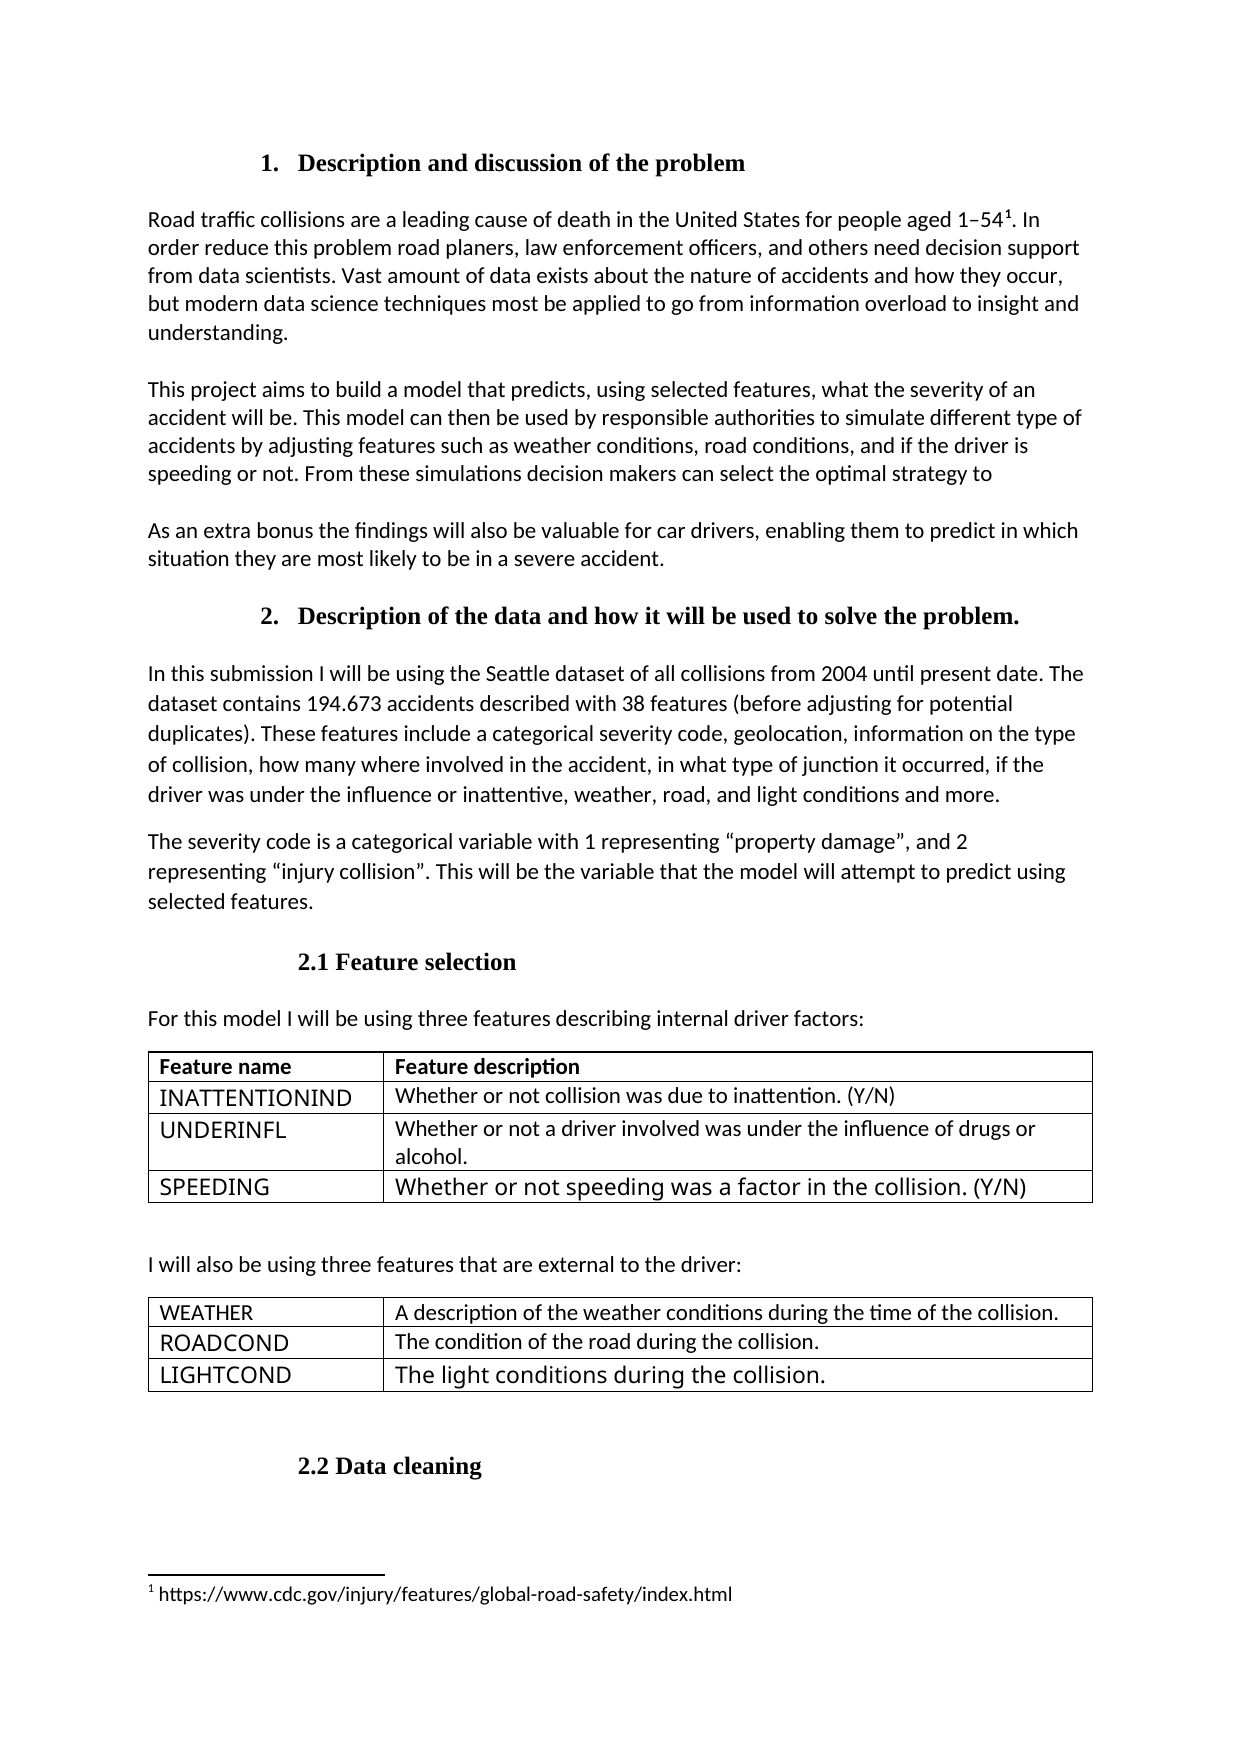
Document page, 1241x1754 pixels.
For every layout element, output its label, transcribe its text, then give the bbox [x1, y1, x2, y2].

text I will also be using three features that are external to the driver: [148, 1250, 1093, 1278]
subtitle 2.1 Feature selection [298, 947, 1093, 975]
table_cell The light conditions during the collision. [384, 1359, 1092, 1391]
text Road traffic collisions are a leading cause of death in the United States for people aged 1–54. In order reduce this problem road planers, law enforcement officers, and others need decision support from data scientists. Vast amount of data exists about the nature of accidents and how they occur, but modern data science techniques most be applied to go from information overload to insight and understanding. [148, 206, 1093, 346]
table_cell The condition of the road during the collision. [384, 1327, 1092, 1358]
table_cell Whether or not collision was due to inattention. (Y/N) [384, 1082, 1092, 1113]
text As an extra bonus the findings will also be valuable for car drivers, enabling them to predict in which situation they are most likely to be in a severe accident. [148, 516, 1093, 572]
text This project aims to build a model that predicts, using selected features, what the severity of an accident will be. This model can then be used by responsible authorities to simulate different type of accidents by adjusting features such as weather conditions, road conditions, and if the driver is speeding or not. From these simulations decision makers can select the optimal strategy to [148, 375, 1093, 487]
text In this submission I will be using the Seattle dataset of all collisions from 2004 until present date. The dataset contains 194.673 accidents described with 38 features (before adjusting for potential duplicates). These features include a categorical severity code, geolocation, information on the type of collision, how many where involved in the accident, in what type of junction it occurred, if the driver was under the influence or inattentive, weather, road, and light conditions and more. [148, 659, 1093, 808]
table_cell INATTENTIONIND [149, 1082, 383, 1113]
subtitle Description and discussion of the problem [260, 148, 1093, 176]
table_cell SPEEDING [149, 1171, 383, 1202]
table_header Feature description [384, 1053, 1092, 1081]
subtitle Description of the data and how it will be used to solve the problem. [260, 601, 1093, 630]
table_cell ROADCOND [149, 1327, 383, 1358]
table_cell Whether or not a driver involved was under the influence of drugs or alcohol. [384, 1114, 1092, 1170]
text For this model I will be using three features describing internal driver factors: [148, 1004, 1093, 1033]
text The severity code is a categorical variable with 1 representing “property damage”, and 2 representing “injury collision”. This will be the variable that the model will attempt to predict using selected features. [148, 827, 1093, 915]
table_cell Whether or not speeding was a factor in the collision. (Y/N) [384, 1171, 1092, 1202]
table_cell UNDERINFL [149, 1114, 383, 1170]
table_header A description of the weather conditions during the time of the collision. [384, 1298, 1092, 1326]
subtitle 2.2 Data cleaning [298, 1451, 1093, 1480]
table_header WEATHER [149, 1298, 383, 1326]
table_cell LIGHTCOND [149, 1359, 383, 1391]
table_header Feature name [149, 1053, 383, 1081]
